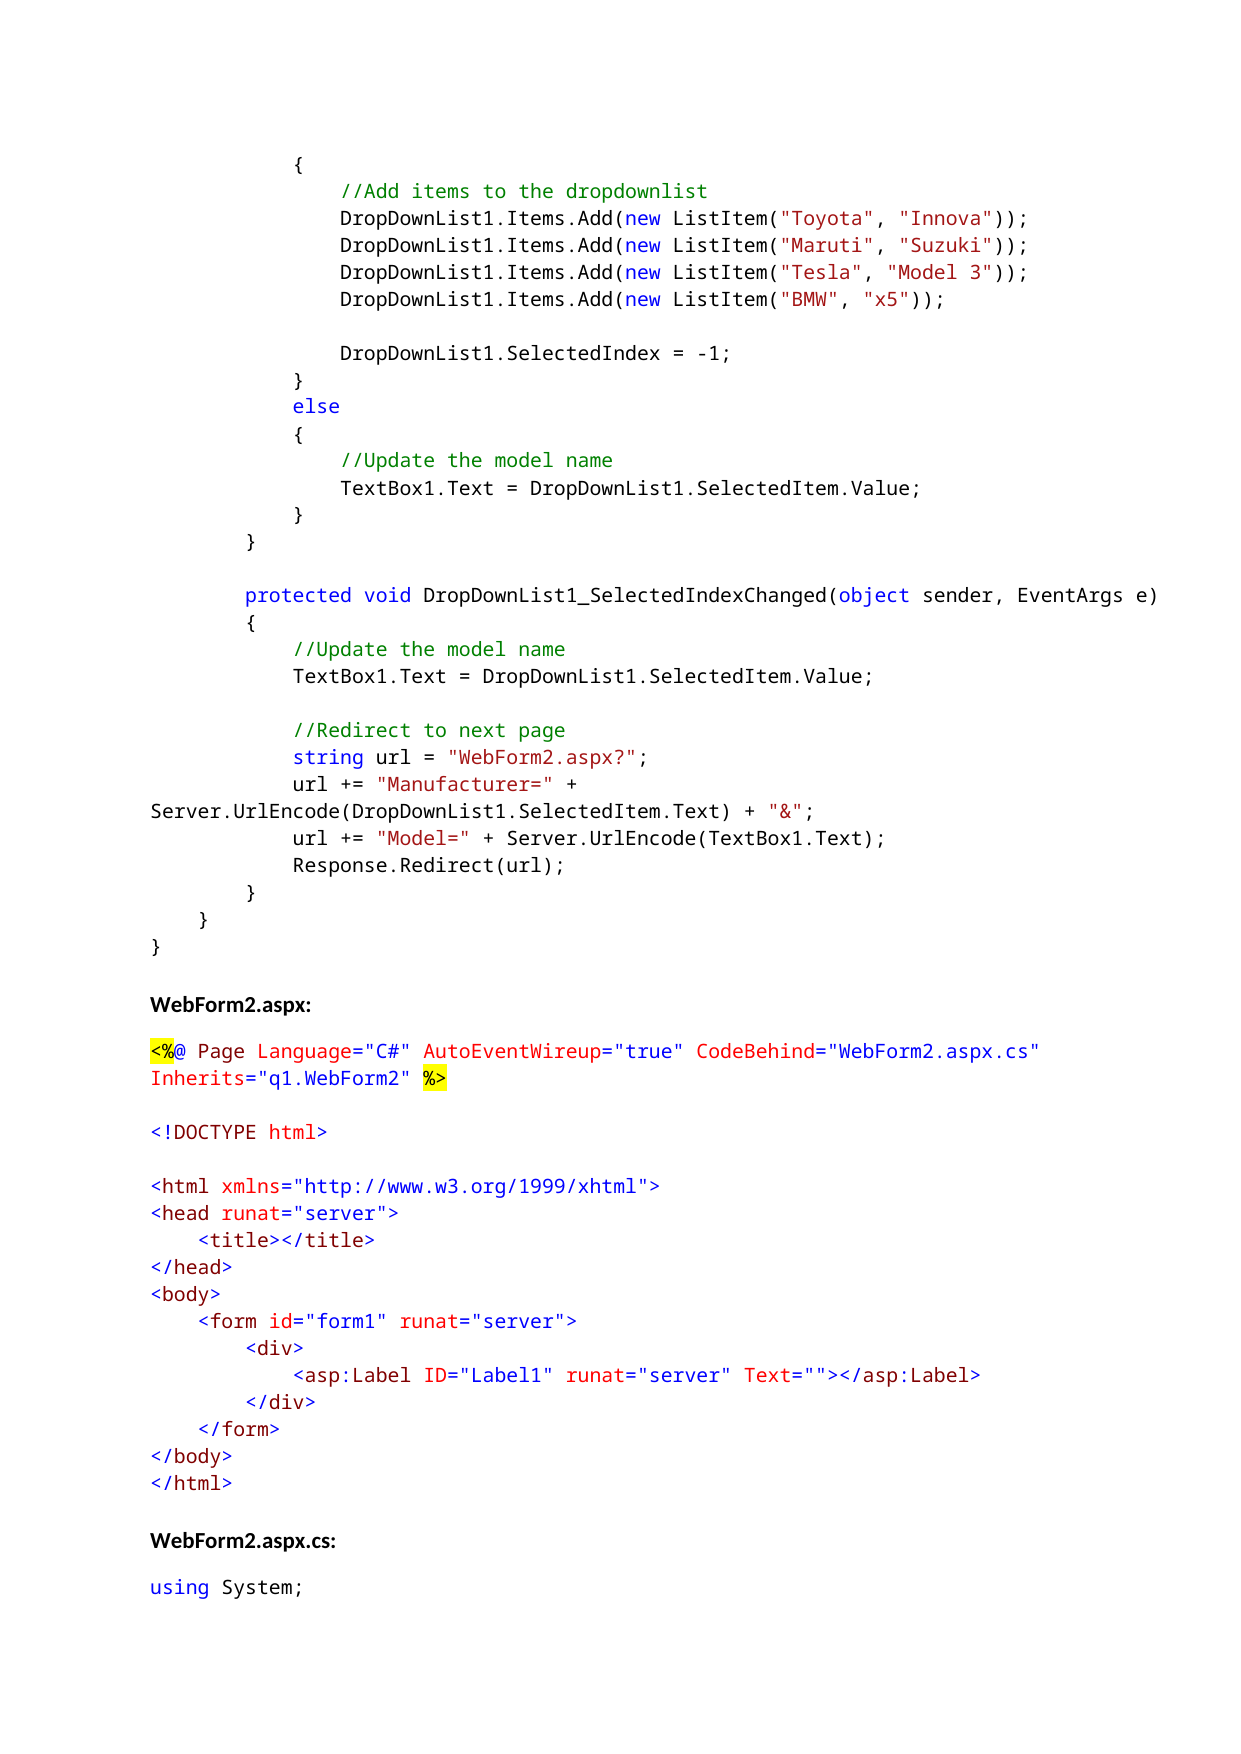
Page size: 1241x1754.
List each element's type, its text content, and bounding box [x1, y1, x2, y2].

text <title></title> [150, 1226, 1167, 1253]
text url += "Manufacturer=" + Server.UrlEncode(DropDownList1.SelectedItem.Text) + "&"; [150, 771, 1167, 824]
text } [150, 905, 1167, 932]
text </html> [150, 1469, 1167, 1496]
text url += "Model=" + Server.UrlEncode(TextBox1.Text); [150, 824, 1167, 851]
text } [150, 528, 1167, 555]
text DropDownList1.SelectedIndex = -1; [150, 339, 1167, 366]
text } [150, 878, 1167, 905]
text <html xmlns="http://www.w3.org/1999/xhtml"> [150, 1172, 1167, 1199]
text TextBox1.Text = DropDownList1.SelectedItem.Value; [150, 663, 1167, 689]
text </form> [150, 1415, 1167, 1442]
text </body> [150, 1442, 1167, 1469]
text </head> [150, 1253, 1167, 1280]
list WebForm2.aspx: [150, 991, 1167, 1018]
text TextBox1.Text = DropDownList1.SelectedItem.Value; [150, 474, 1167, 501]
text DropDownList1.Items.Add(new ListItem("BMW", "x5")); [150, 285, 1167, 312]
text { [150, 150, 1167, 177]
text { [150, 609, 1167, 636]
text //Update the model name [150, 447, 1167, 474]
text Response.Redirect(url); [150, 851, 1167, 878]
text <form id="form1" runat="server"> [150, 1307, 1167, 1334]
text { [150, 420, 1167, 447]
text //Add items to the dropdownlist [150, 177, 1167, 204]
text else [150, 393, 1167, 420]
text DropDownList1.Items.Add(new ListItem("Toyota", "Innova")); [150, 204, 1167, 231]
text } [150, 501, 1167, 528]
text string url = "WebForm2.aspx?"; [150, 743, 1167, 771]
text <head runat="server"> [150, 1199, 1167, 1226]
text <asp:Label ID="Label1" runat="server" Text=""></asp:Label> [150, 1361, 1167, 1388]
text <body> [150, 1280, 1167, 1307]
text DropDownList1.Items.Add(new ListItem("Maruti", "Suzuki")); [150, 231, 1167, 258]
list WebForm2.aspx.cs: [150, 1526, 1167, 1554]
text //Update the model name [150, 636, 1167, 663]
list } [150, 932, 1167, 959]
text </div> [150, 1388, 1167, 1415]
text using System; [150, 1573, 1167, 1600]
text protected void DropDownList1_SelectedIndexChanged(object sender, EventArgs e) [150, 582, 1167, 609]
text <!DOCTYPE html> [150, 1118, 1167, 1145]
text <div> [150, 1334, 1167, 1361]
text } [150, 366, 1167, 393]
text //Redirect to next page [150, 717, 1167, 743]
text DropDownList1.Items.Add(new ListItem("Tesla", "Model 3")); [150, 258, 1167, 285]
text <%@ Page Language="C#" AutoEventWireup="true" CodeBehind="WebForm2.aspx.cs" Inherits="q1.WebForm2" %> [150, 1037, 1167, 1091]
